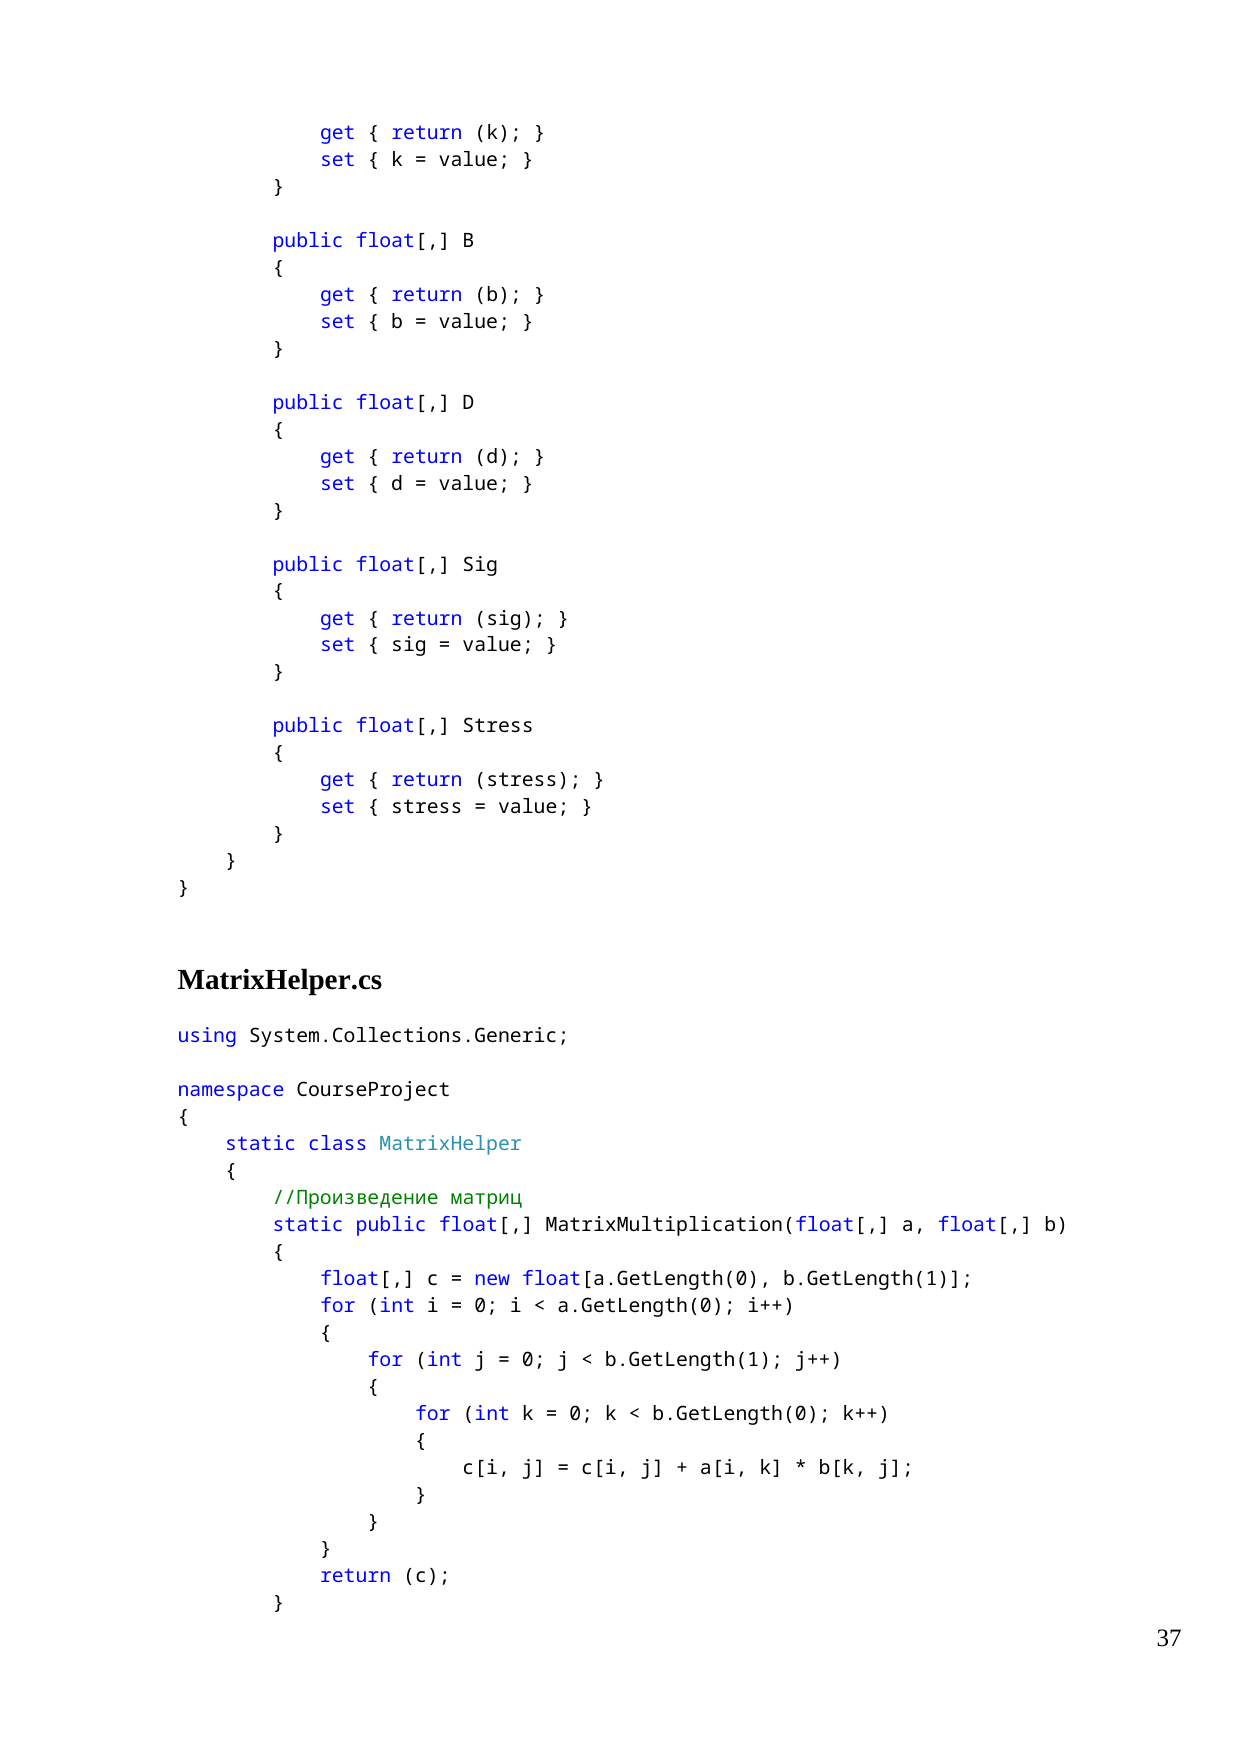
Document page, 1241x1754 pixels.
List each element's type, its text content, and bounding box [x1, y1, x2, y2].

text get { return (d); } [177, 442, 1181, 469]
text public float[,] Sig [177, 550, 1181, 577]
text get { return (k); } [177, 118, 1181, 145]
text for (int j = 0; j < b.GetLength(1); j++) [177, 1345, 1181, 1372]
text set { k = value; } [177, 145, 1181, 172]
text } [177, 334, 1181, 361]
text for (int k = 0; k < b.GetLength(0); k++) [177, 1399, 1181, 1426]
text get { return (sig); } [177, 604, 1181, 631]
text get { return (b); } [177, 280, 1181, 307]
text float[,] c = new float[a.GetLength(0), b.GetLength(1)]; [177, 1264, 1181, 1291]
text { [177, 1237, 1181, 1264]
text public float[,] D [177, 388, 1181, 415]
text } [177, 873, 1181, 901]
text namespace CourseProject [177, 1076, 1181, 1103]
text { [177, 1426, 1181, 1453]
text static public float[,] MatrixMultiplication(float[,] a, float[,] b) [177, 1211, 1181, 1237]
text static class MatrixHelper [177, 1129, 1181, 1157]
text { [177, 577, 1181, 604]
text } [177, 847, 1181, 873]
text } [177, 1507, 1181, 1534]
text set { b = value; } [177, 307, 1181, 334]
text get { return (stress); } [177, 766, 1181, 793]
text } [177, 658, 1181, 685]
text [177, 1291, 1181, 1318]
text { [177, 1157, 1181, 1183]
text return (c); [177, 1561, 1181, 1588]
text set { d = value; } [177, 469, 1181, 496]
text set { sig = value; } [177, 631, 1181, 658]
text { [177, 1372, 1181, 1399]
text c[i, j] = c[i, j] + a[i, k] * b[k, j]; [177, 1453, 1181, 1480]
text } [177, 1534, 1181, 1561]
text MatrixHelper.cs [177, 962, 1181, 996]
text public float[,] B [177, 226, 1181, 253]
text //Произведение матриц [177, 1183, 1181, 1211]
text } [177, 172, 1181, 199]
text } [177, 1480, 1181, 1507]
text using System.Collections.Generic; [177, 1022, 1181, 1049]
text } [177, 819, 1181, 847]
text { [177, 1318, 1181, 1345]
text { [177, 1103, 1181, 1129]
text public float[,] Stress [177, 712, 1181, 739]
text { [177, 253, 1181, 280]
text } [177, 1588, 1181, 1615]
text { [177, 415, 1181, 442]
text } [177, 496, 1181, 523]
text set { stress = value; } [177, 793, 1181, 819]
text { [177, 739, 1181, 766]
